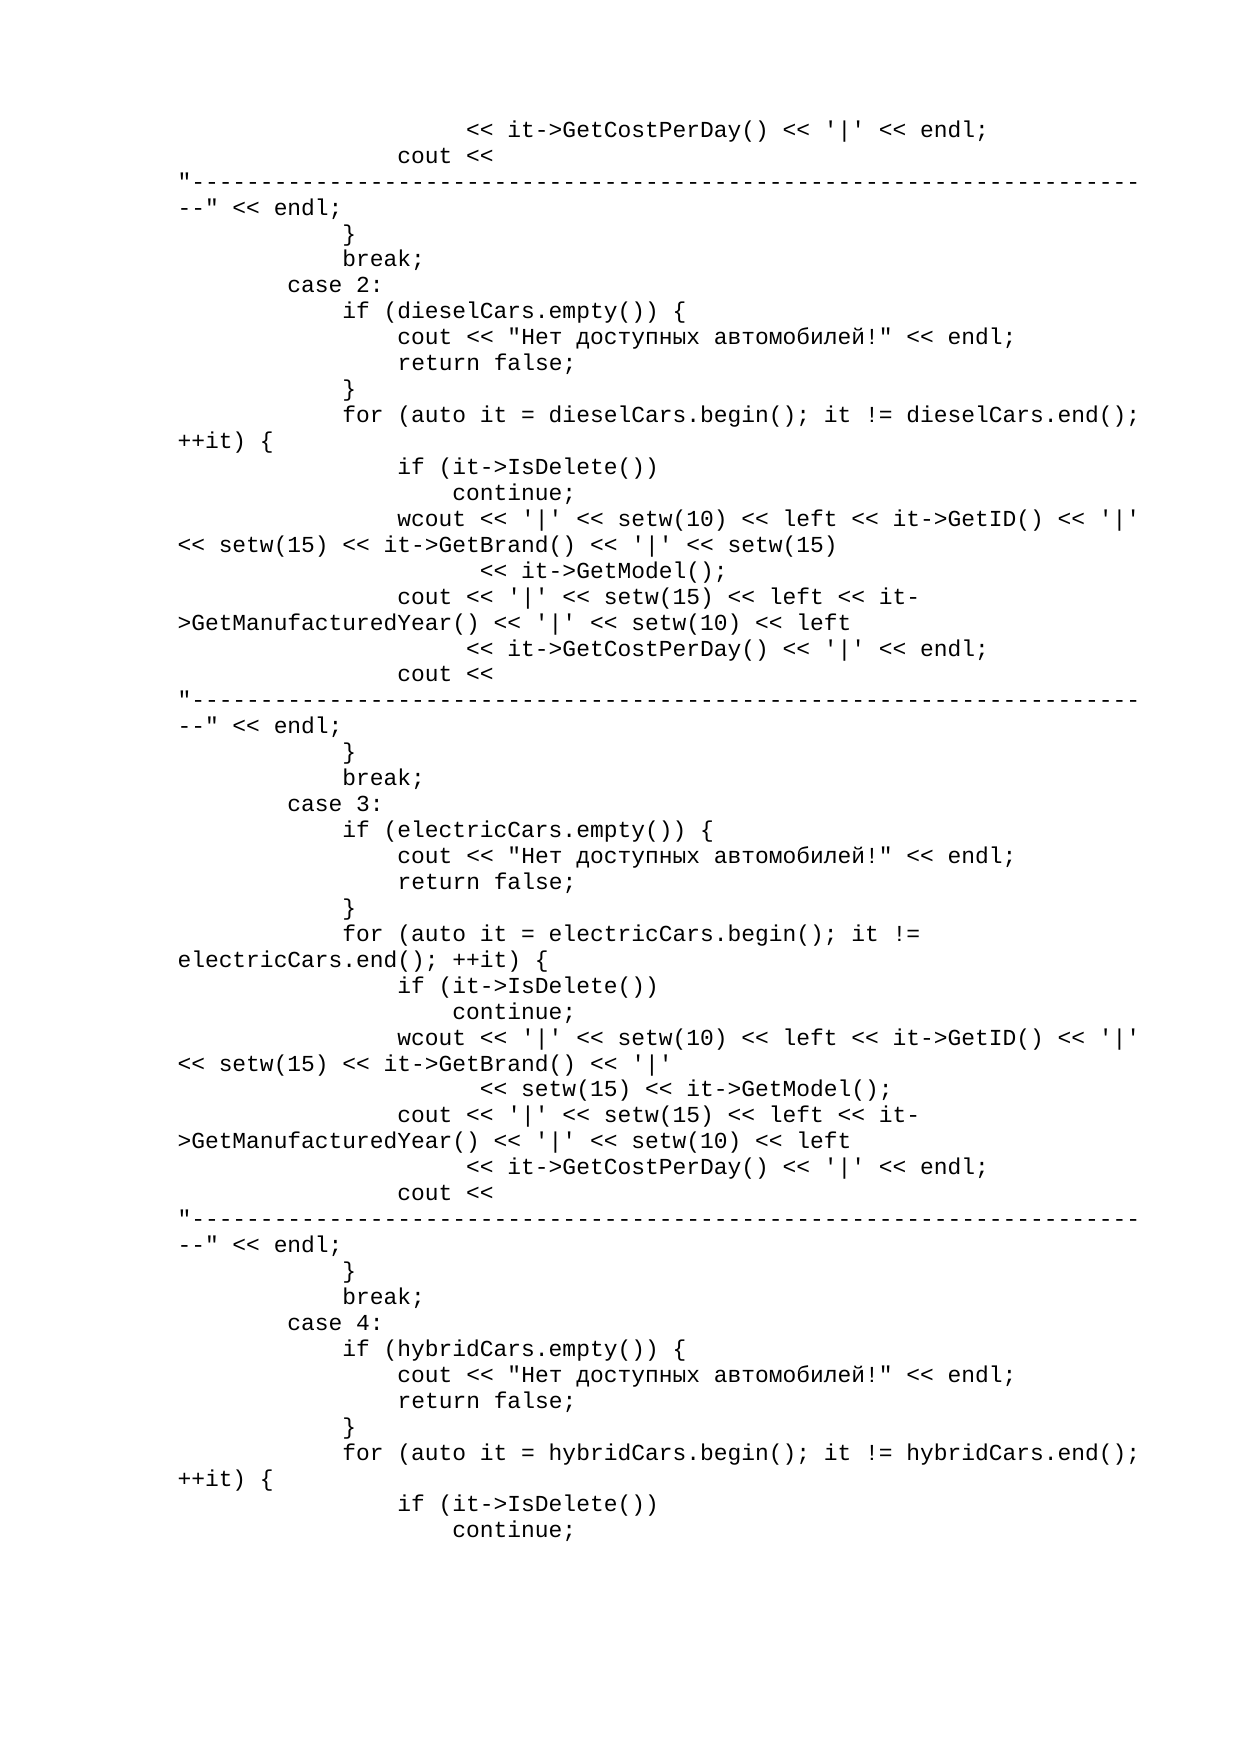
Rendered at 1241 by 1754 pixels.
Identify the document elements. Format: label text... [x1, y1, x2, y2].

text if (electricCars.empty()) { [177, 818, 1152, 844]
text break; [177, 248, 1152, 274]
text if (it->IsDelete()) [177, 1493, 1152, 1519]
text continue; [177, 1519, 1152, 1545]
text } [177, 222, 1152, 248]
text } [177, 741, 1152, 767]
text for (auto it = dieselCars.begin(); it != dieselCars.end(); ++it) { [177, 403, 1152, 455]
text return false; [177, 1389, 1152, 1415]
text cout << "Нет доступных автомобилей!" << endl; [177, 326, 1152, 352]
text case 3: [177, 792, 1152, 818]
text << it->GetCostPerDay() << '|' << endl; [177, 118, 1152, 144]
text continue; [177, 1000, 1152, 1026]
text for (auto it = hybridCars.begin(); it != hybridCars.end(); ++it) { [177, 1441, 1152, 1493]
text if (it->IsDelete()) [177, 455, 1152, 481]
text cout << '|' << setw(15) << left << it->GetManufacturedYear() << '|' << setw(10) << left [177, 1104, 1152, 1156]
text } [177, 896, 1152, 922]
text wcout << '|' << setw(10) << left << it->GetID() << '|' << setw(15) << it->GetBrand() << '|' [177, 1026, 1152, 1078]
text if (dieselCars.empty()) { [177, 300, 1152, 326]
text cout << '|' << setw(15) << left << it->GetManufacturedYear() << '|' << setw(10) << left [177, 585, 1152, 637]
text break; [177, 1285, 1152, 1311]
text for (auto it = electricCars.begin(); it != electricCars.end(); ++it) { [177, 922, 1152, 974]
text case 2: [177, 274, 1152, 300]
text } [177, 1259, 1152, 1285]
text << it->GetCostPerDay() << '|' << endl; [177, 1156, 1152, 1182]
text wcout << '|' << setw(10) << left << it->GetID() << '|' << setw(15) << it->GetBrand() << '|' << setw(15) [177, 507, 1152, 559]
text if (it->IsDelete()) [177, 974, 1152, 1000]
text cout << "Нет доступных автомобилей!" << endl; [177, 1363, 1152, 1389]
text << it->GetCostPerDay() << '|' << endl; [177, 637, 1152, 663]
text continue; [177, 481, 1152, 507]
text return false; [177, 870, 1152, 896]
text } [177, 377, 1152, 403]
text cout << "-----------------------------------------------------------------------" << endl; [177, 144, 1152, 222]
text << it->GetModel(); [177, 559, 1152, 585]
text cout << "Нет доступных автомобилей!" << endl; [177, 844, 1152, 870]
text case 4: [177, 1311, 1152, 1337]
text return false; [177, 352, 1152, 377]
text cout << "-----------------------------------------------------------------------" << endl; [177, 1182, 1152, 1259]
text << setw(15) << it->GetModel(); [177, 1078, 1152, 1104]
text break; [177, 767, 1152, 792]
text } [177, 1415, 1152, 1441]
text cout << "-----------------------------------------------------------------------" << endl; [177, 663, 1152, 741]
text if (hybridCars.empty()) { [177, 1337, 1152, 1363]
